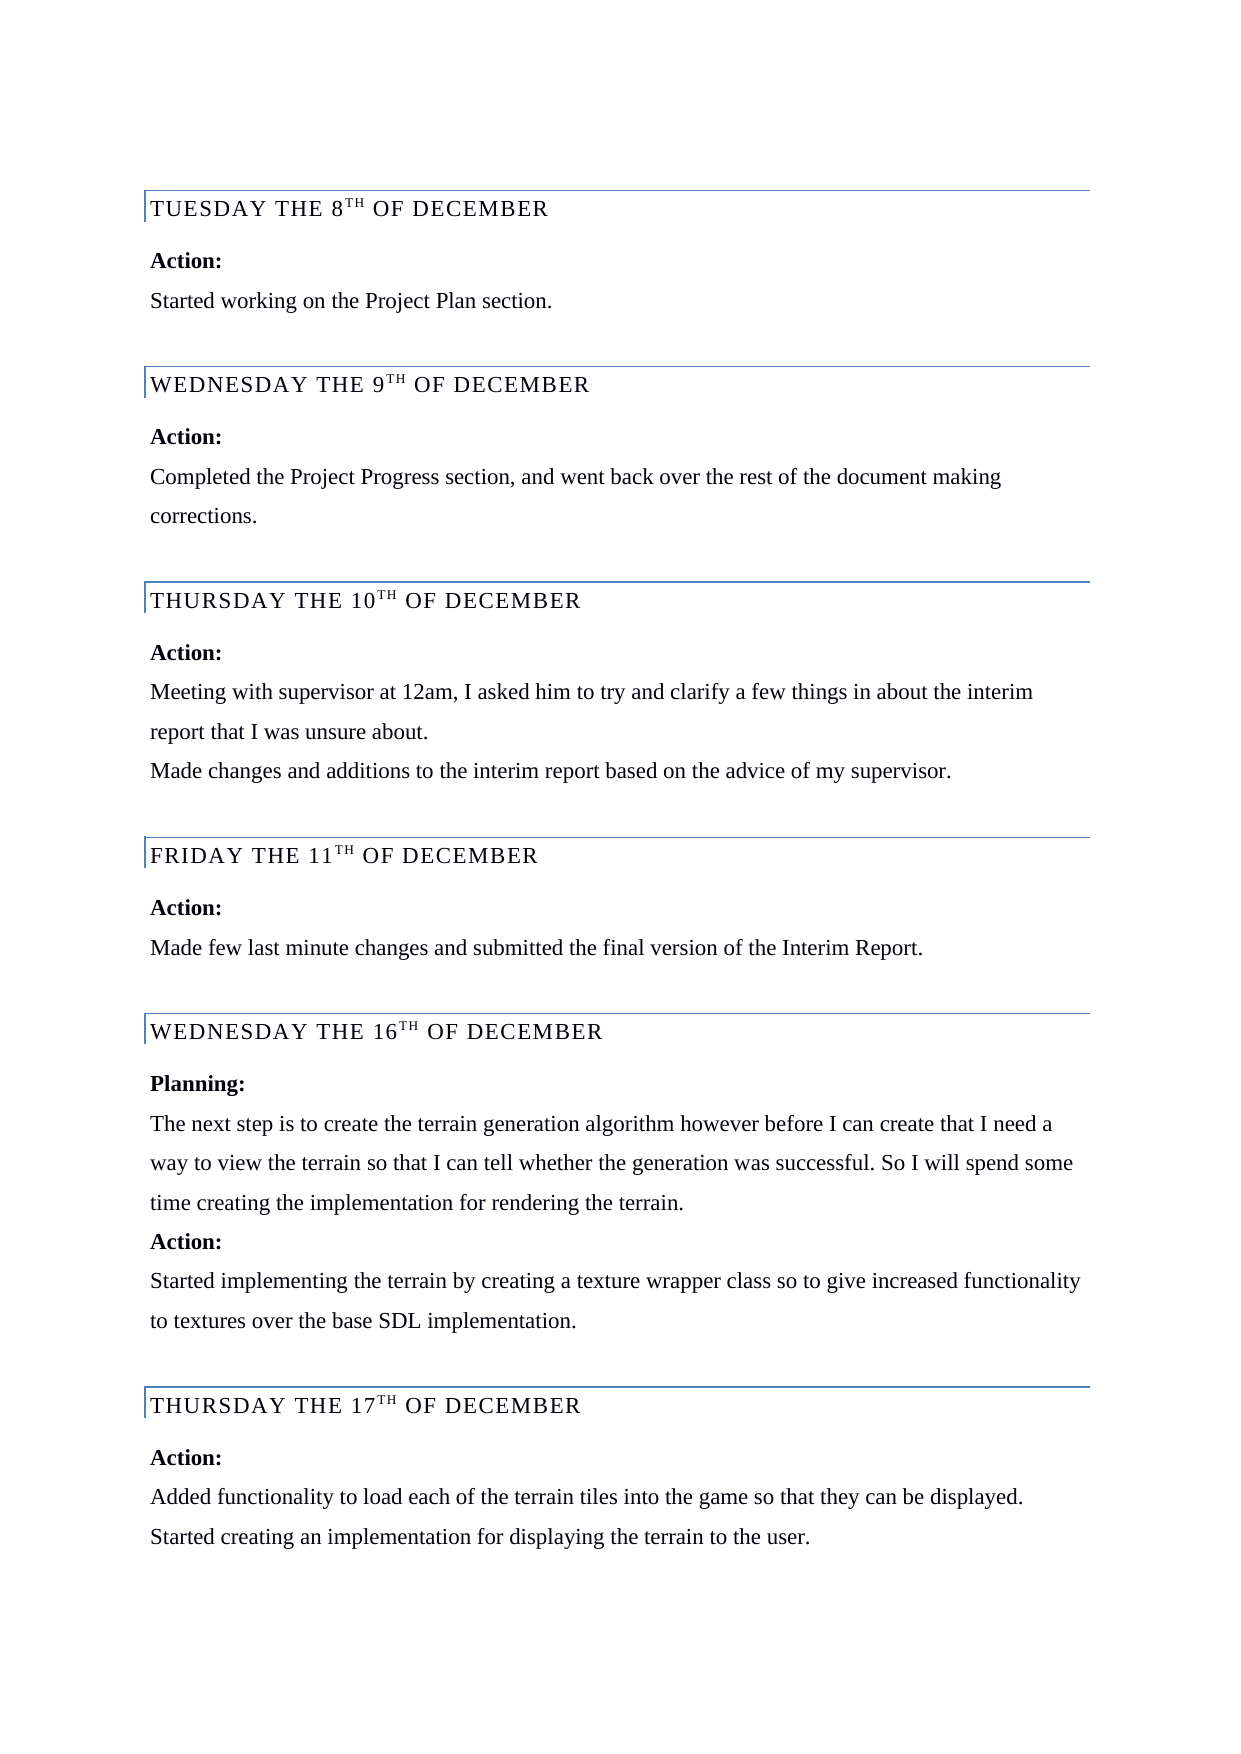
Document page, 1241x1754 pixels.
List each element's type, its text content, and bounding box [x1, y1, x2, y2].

text Action: [150, 1228, 1090, 1254]
text Meeting with supervisor at 12am, I asked him to try and clarify a few things in about the interim report that I was unsure about. [150, 678, 1090, 744]
subtitle Tuesday the 8th of December [146, 191, 1090, 222]
text Added functionality to load each of the terrain tiles into the game so that they can be displayed. [150, 1483, 1090, 1509]
text Started working on the Project Plan section. [150, 287, 1090, 313]
subtitle Friday the 11th of December [146, 838, 1090, 868]
subtitle Thursday the 10th of December [146, 583, 1090, 613]
subtitle Thursday the 17th of December [146, 1388, 1090, 1418]
text Started creating an implementation for displaying the terrain to the user. [150, 1523, 1090, 1549]
subtitle Wednesday the 9th of December [146, 367, 1090, 398]
text Started implementing the terrain by creating a texture wrapper class so to give increased functionality to textures over the base SDL implementation. [150, 1268, 1090, 1333]
text Made few last minute changes and submitted the final version of the Interim Report. [150, 933, 1090, 960]
text Action: [150, 423, 1090, 450]
text Completed the Project Progress section, and went back over the rest of the document making corrections. [150, 463, 1090, 529]
text Action: [150, 247, 1090, 273]
text Action: [150, 639, 1090, 665]
text Made changes and additions to the interim report based on the advice of my supervisor. [150, 757, 1090, 784]
text Planning: [150, 1070, 1090, 1097]
subtitle Wednesday the 16th of December [146, 1014, 1090, 1044]
text The next step is to create the terrain generation algorithm however before I can create that I need a way to view the terrain so that I can tell whether the generation was successful. So I will spend some time creating the implementation for rendering the terrain. [150, 1110, 1090, 1215]
text Action: [150, 1444, 1090, 1470]
text Action: [150, 894, 1090, 920]
